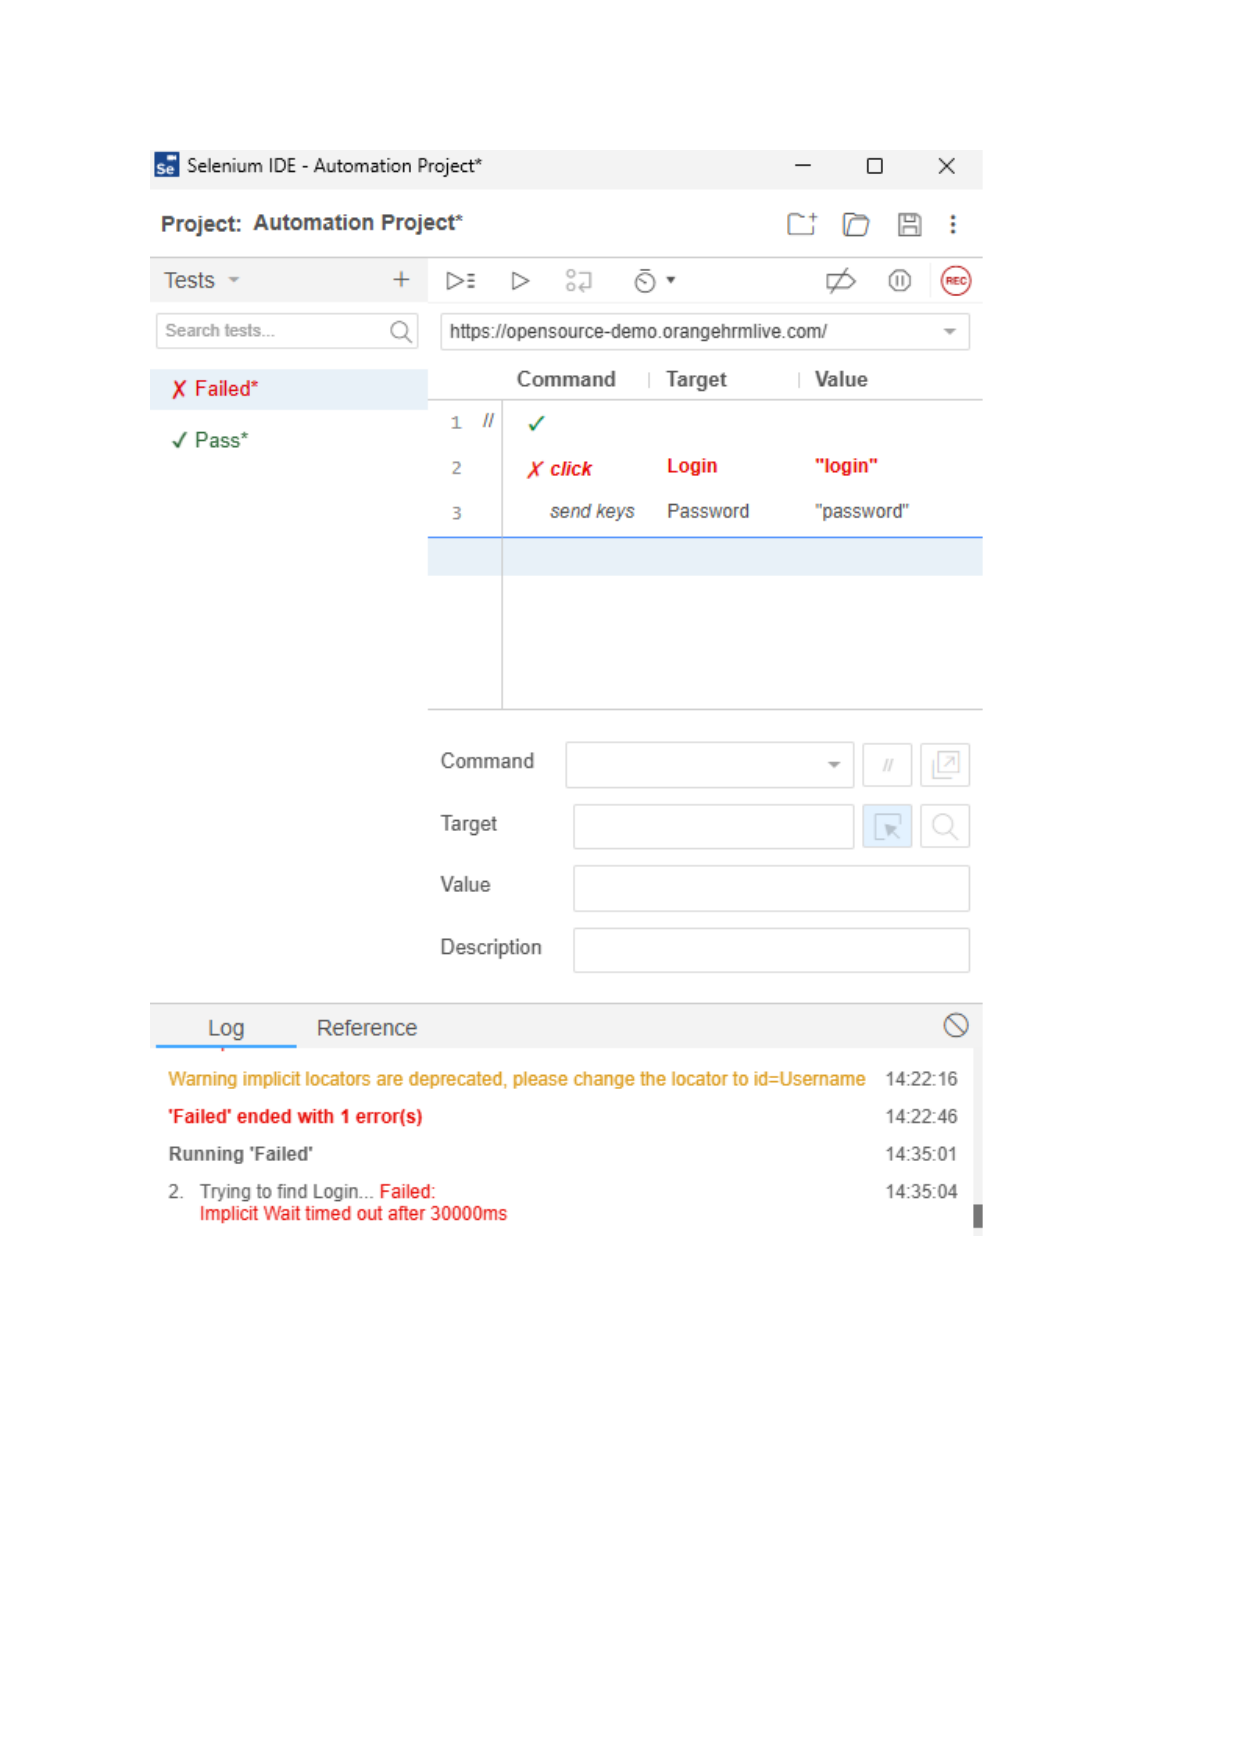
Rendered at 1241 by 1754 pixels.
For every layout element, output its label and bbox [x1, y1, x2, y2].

picture [150, 150, 983, 1236]
